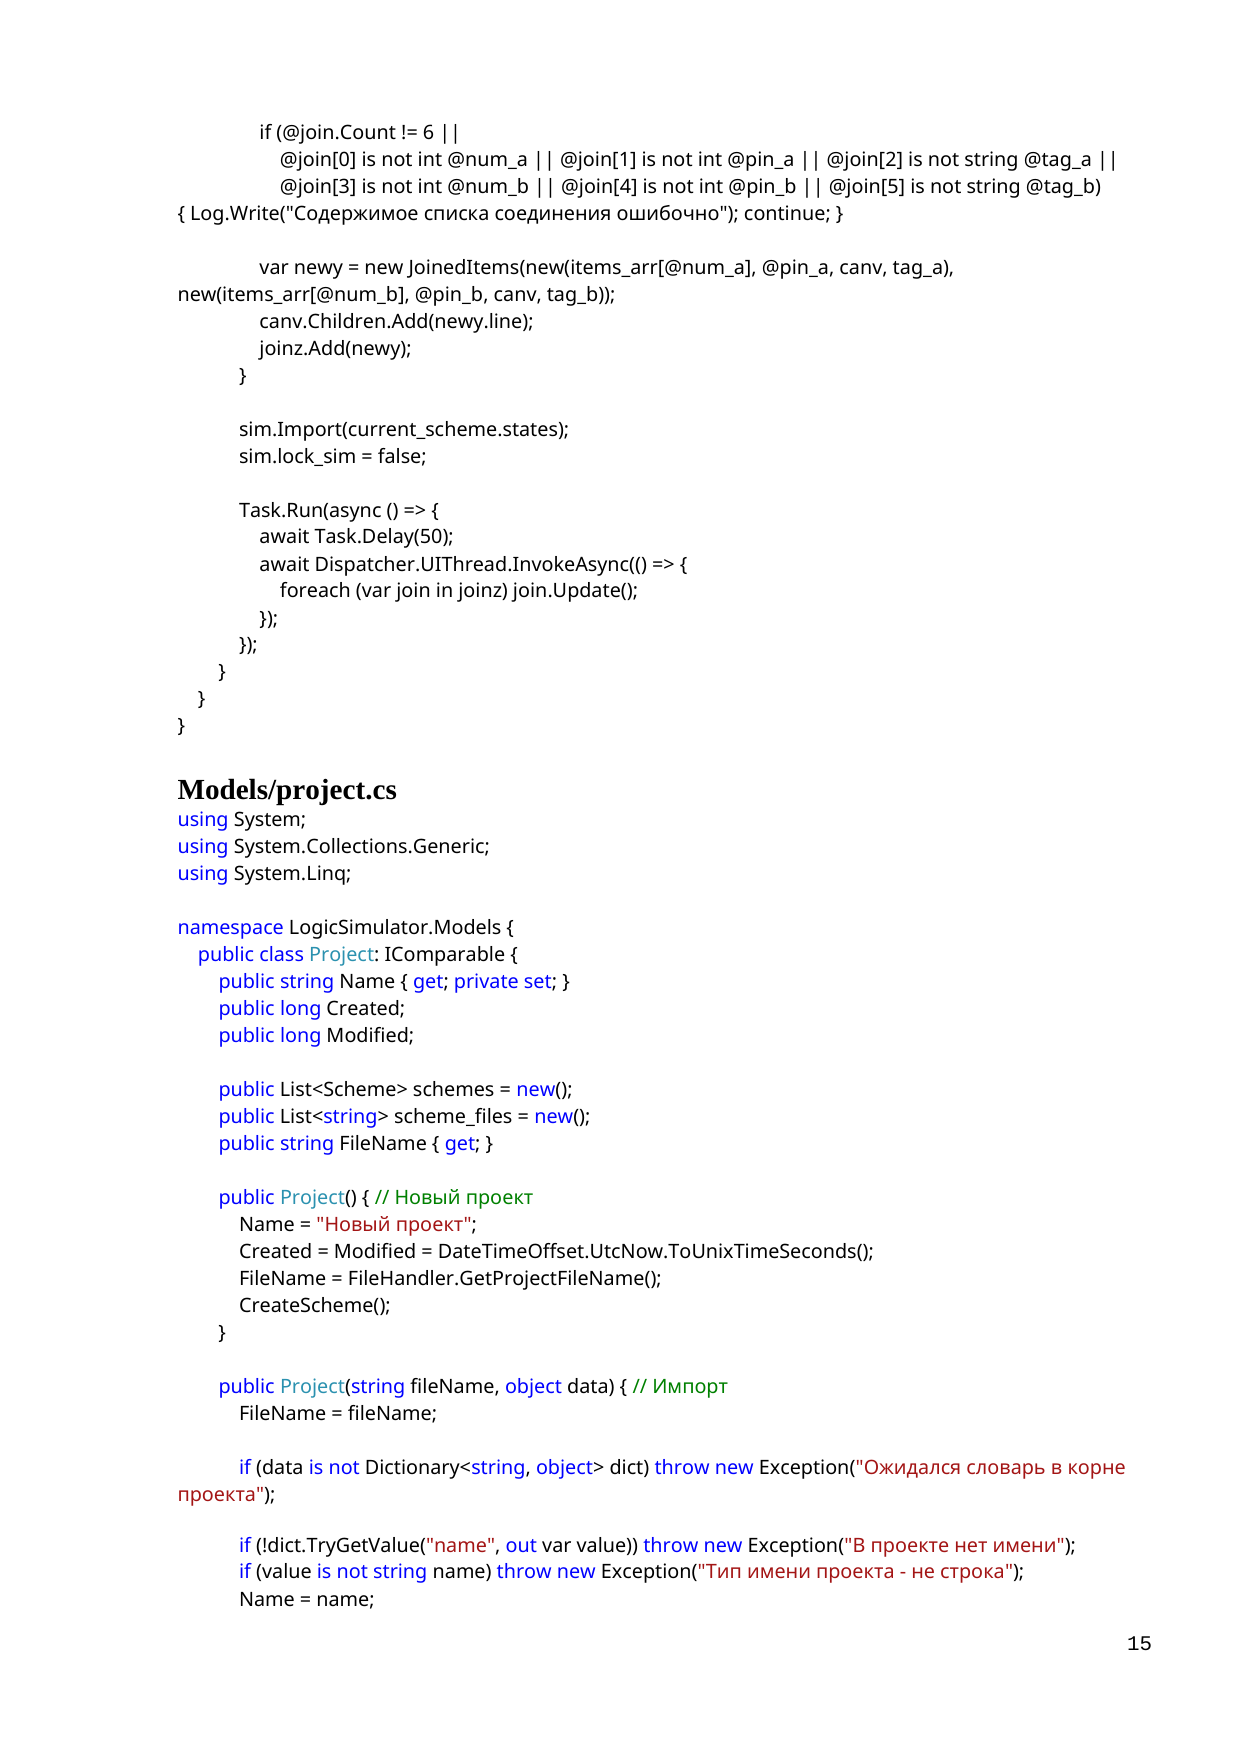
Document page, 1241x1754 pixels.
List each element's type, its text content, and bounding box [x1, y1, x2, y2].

text sim.Import(current_scheme.states); [177, 415, 1152, 442]
text } [177, 685, 1152, 712]
text await Dispatcher.UIThread.InvokeAsync(() => { [177, 550, 1152, 577]
text using System.Collections.Generic; [177, 833, 1152, 860]
text Name = "Новый проект"; [177, 1210, 1152, 1237]
text Name = name; [177, 1585, 1152, 1612]
text namespace LogicSimulator.Models { [177, 914, 1152, 941]
text public List<string> scheme_files = new(); [177, 1102, 1152, 1129]
text } [177, 1318, 1152, 1345]
text if (!dict.TryGetValue("name", out var value)) throw new Exception("В проекте нет имени"); [177, 1531, 1152, 1558]
text if (value is not string name) throw new Exception("Тип имени проекта - не строка"); [177, 1558, 1152, 1585]
text Models/project.cs [177, 772, 1152, 806]
text public long Created; [177, 994, 1152, 1022]
text canv.Children.Add(newy.line); [177, 307, 1152, 334]
text joinz.Add(newy); [177, 334, 1152, 361]
text Created = Modified = DateTimeOffset.UtcNow.ToUnixTimeSeconds(); [177, 1237, 1152, 1264]
text using System.Linq; [177, 860, 1152, 887]
text public class Project: IComparable { [177, 941, 1152, 968]
text public List<Scheme> schemes = new(); [177, 1076, 1152, 1102]
text public string Name { get; private set; } [177, 968, 1152, 994]
text } [177, 712, 1152, 739]
text public string FileName { get; } [177, 1129, 1152, 1156]
text foreach (var join in joinz) join.Update(); [177, 577, 1152, 604]
text } [177, 361, 1152, 388]
text CreateScheme(); [177, 1291, 1152, 1318]
text if (@join.Count != 6 || [177, 118, 1152, 145]
text await Task.Delay(50); [177, 523, 1152, 550]
text @join[3] is not int @num_b || @join[4] is not int @pin_b || @join[5] is not string @tag_b) { Log.Write("Содержимое списка соединения ошибочно"); continue; } [177, 172, 1152, 226]
text }); [177, 631, 1152, 658]
text } [177, 658, 1152, 685]
text using System; [177, 806, 1152, 833]
text @join[0] is not int @num_a || @join[1] is not int @pin_a || @join[2] is not string @tag_a || [177, 145, 1152, 172]
text var newy = new JoinedItems(new(items_arr[@num_a], @pin_a, canv, tag_a), new(items_arr[@num_b], @pin_b, canv, tag_b)); [177, 253, 1152, 307]
text FileName = fileName; [177, 1399, 1152, 1426]
text public long Modified; [177, 1022, 1152, 1048]
text public Project() { // Новый проект [177, 1183, 1152, 1210]
text FileName = FileHandler.GetProjectFileName(); [177, 1264, 1152, 1291]
text }); [177, 604, 1152, 631]
text sim.lock_sim = false; [177, 442, 1152, 469]
text public Project(string fileName, object data) { // Импорт [177, 1372, 1152, 1399]
text Task.Run(async () => { [177, 496, 1152, 523]
text if (data is not Dictionary<string, object> dict) throw new Exception("Ожидался словарь в корне проекта"); [177, 1453, 1152, 1507]
